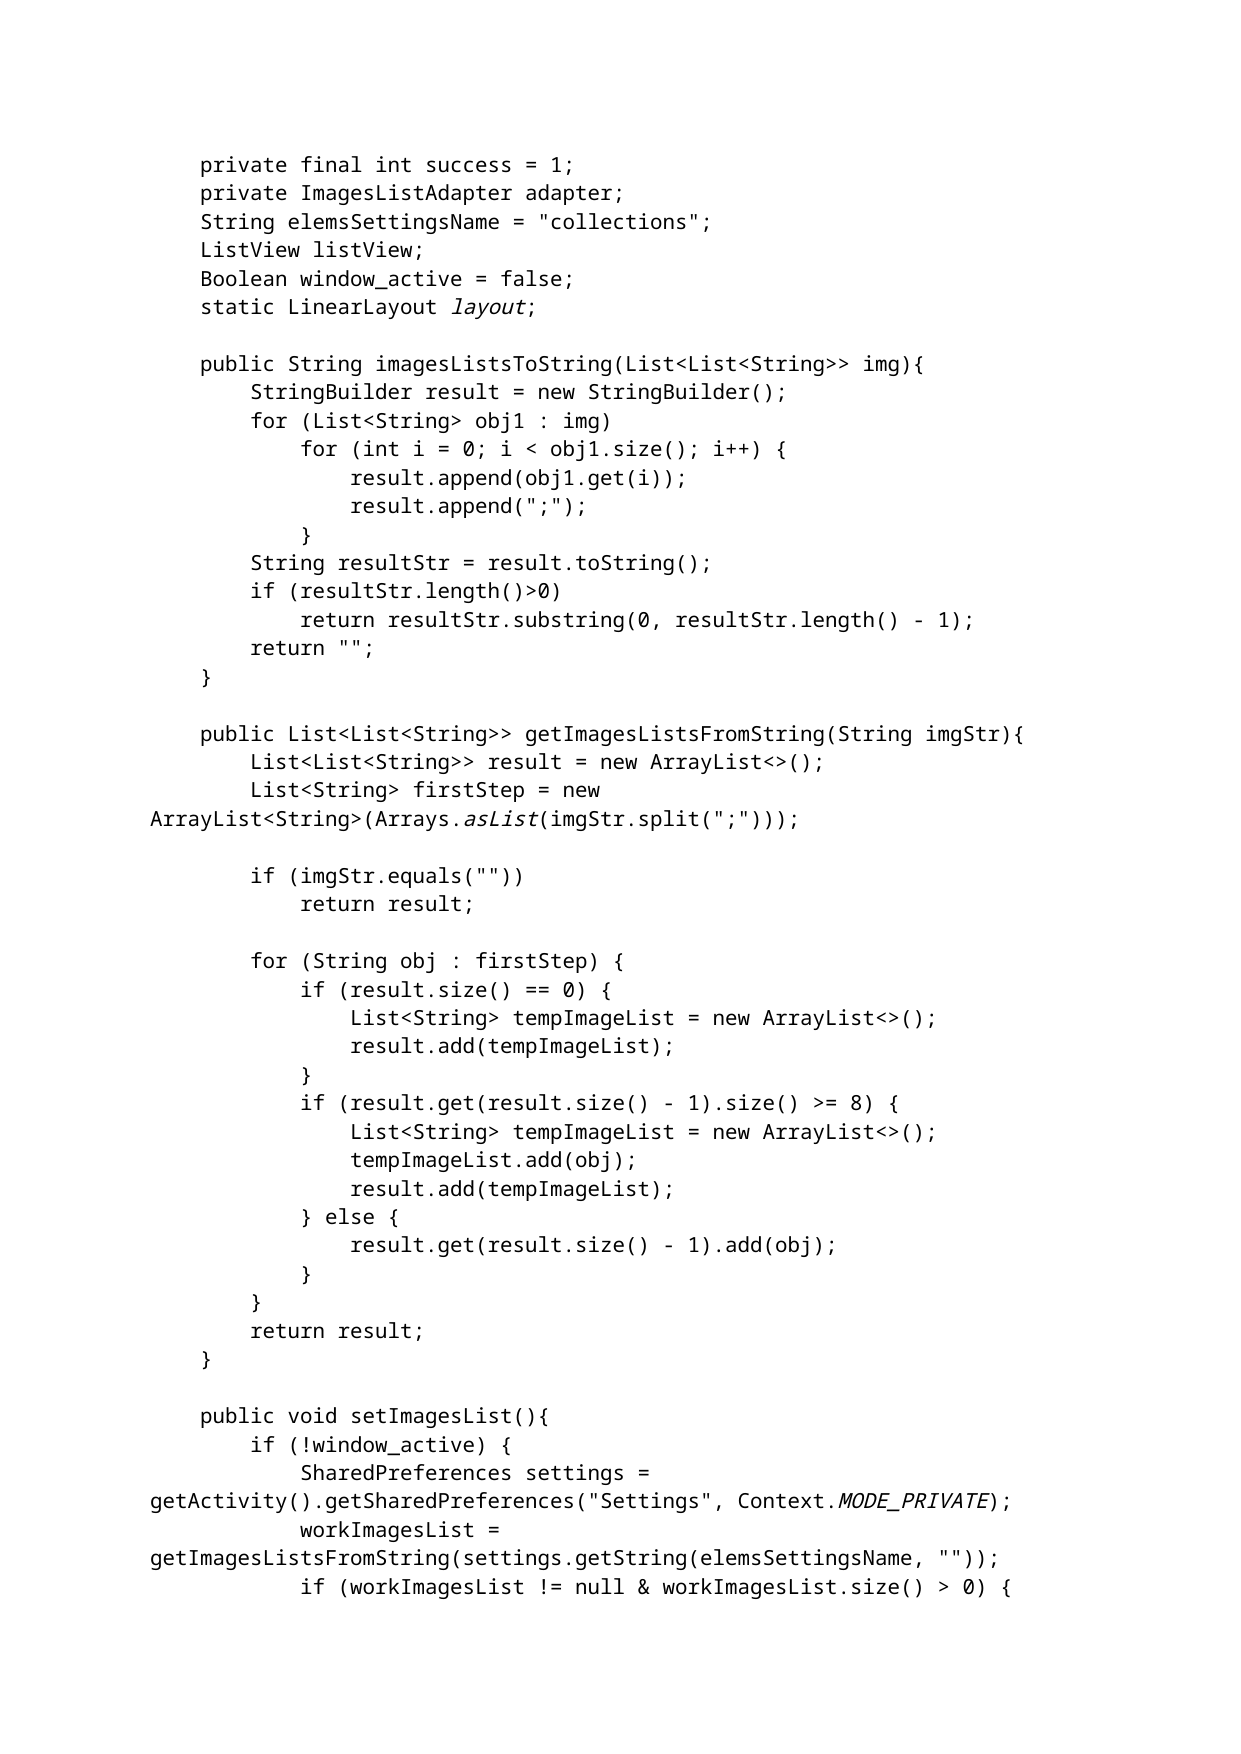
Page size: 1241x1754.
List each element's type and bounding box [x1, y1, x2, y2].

text [150, 150, 1090, 1600]
